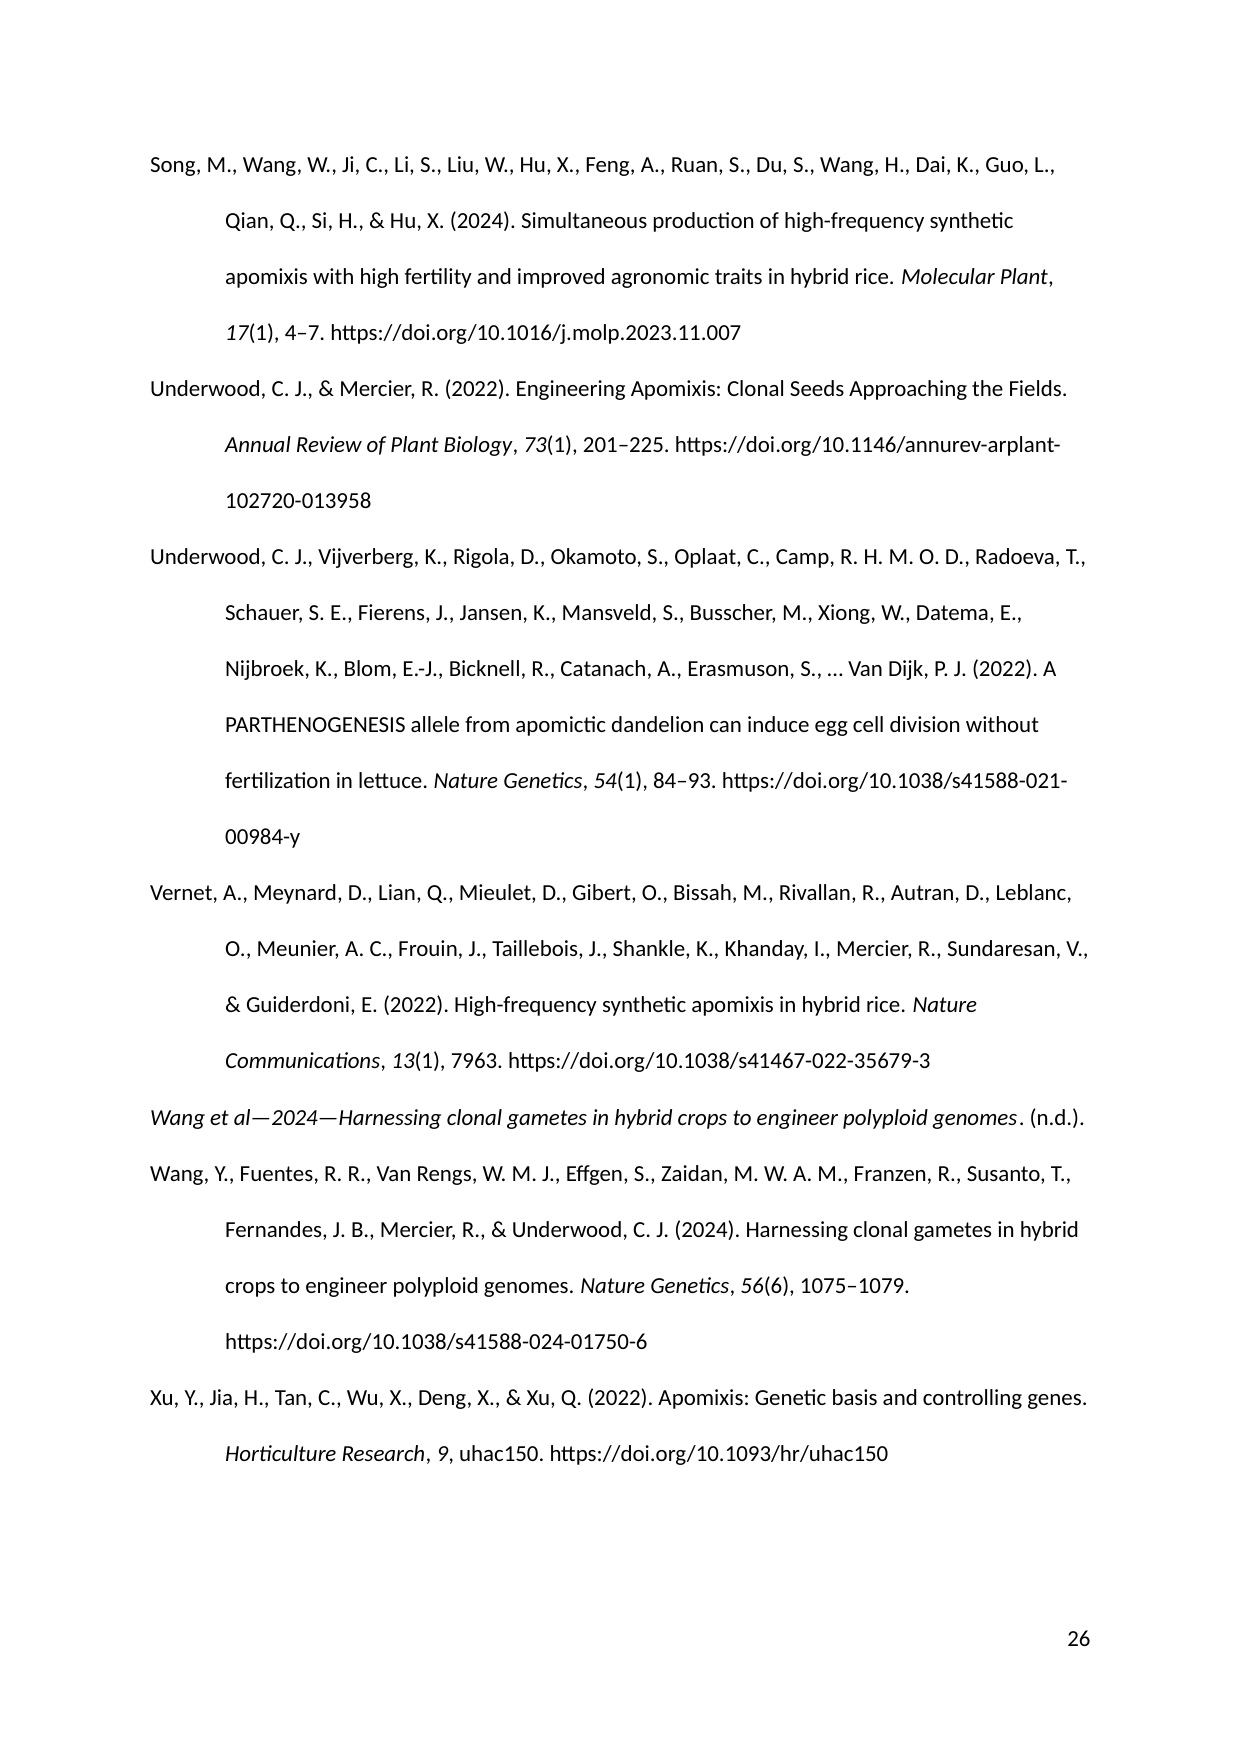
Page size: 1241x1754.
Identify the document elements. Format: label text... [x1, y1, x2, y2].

text Wang, Y., Fuentes, R. R., Van Rengs, W. M. J., Effgen, S., Zaidan, M. W. A. M., Franzen, R., Susanto, T., Fernandes, J. B., Mercier, R., & Underwood, C. J. (2024). Harnessing clonal gametes in hybrid crops to engineer polyploid genomes. Nature Genetics, 56(6), 1075–1079. https://doi.org/10.1038/s41588-024-01750-6 [150, 1159, 1090, 1355]
text Vernet, A., Meynard, D., Lian, Q., Mieulet, D., Gibert, O., Bissah, M., Rivallan, R., Autran, D., Leblanc, O., Meunier, A. C., Frouin, J., Taillebois, J., Shankle, K., Khanday, I., Mercier, R., Sundaresan, V., & Guiderdoni, E. (2022). High-frequency synthetic apomixis in hybrid rice. Nature Communications, 13(1), 7963. https://doi.org/10.1038/s41467-022-35679-3 [150, 878, 1090, 1075]
text Wang et al—2024—Harnessing clonal gametes in hybrid crops to engineer polyploid genomes. (n.d.). [150, 1103, 1090, 1131]
text Underwood, C. J., & Mercier, R. (2022). Engineering Apomixis: Clonal Seeds Approaching the Fields. Annual Review of Plant Biology, 73(1), 201–225. https://doi.org/10.1146/annurev-arplant-102720-013958 [150, 374, 1090, 514]
text Xu, Y., Jia, H., Tan, C., Wu, X., Deng, X., & Xu, Q. (2022). Apomixis: Genetic basis and controlling genes. Horticulture Research, 9, uhac150. https://doi.org/10.1093/hr/uhac150 [150, 1383, 1090, 1467]
text Song, M., Wang, W., Ji, C., Li, S., Liu, W., Hu, X., Feng, A., Ruan, S., Du, S., Wang, H., Dai, K., Guo, L., Qian, Q., Si, H., & Hu, X. (2024). Simultaneous production of high-frequency synthetic apomixis with high fertility and improved agronomic traits in hybrid rice. Molecular Plant, 17(1), 4–7. https://doi.org/10.1016/j.molp.2023.11.007 [150, 150, 1090, 346]
text Underwood, C. J., Vijverberg, K., Rigola, D., Okamoto, S., Oplaat, C., Camp, R. H. M. O. D., Radoeva, T., Schauer, S. E., Fierens, J., Jansen, K., Mansveld, S., Busscher, M., Xiong, W., Datema, E., Nijbroek, K., Blom, E.-J., Bicknell, R., Catanach, A., Erasmuson, S., … Van Dijk, P. J. (2022). A PARTHENOGENESIS allele from apomictic dandelion can induce egg cell division without fertilization in lettuce. Nature Genetics, 54(1), 84–93. https://doi.org/10.1038/s41588-021-00984-y [150, 542, 1090, 851]
